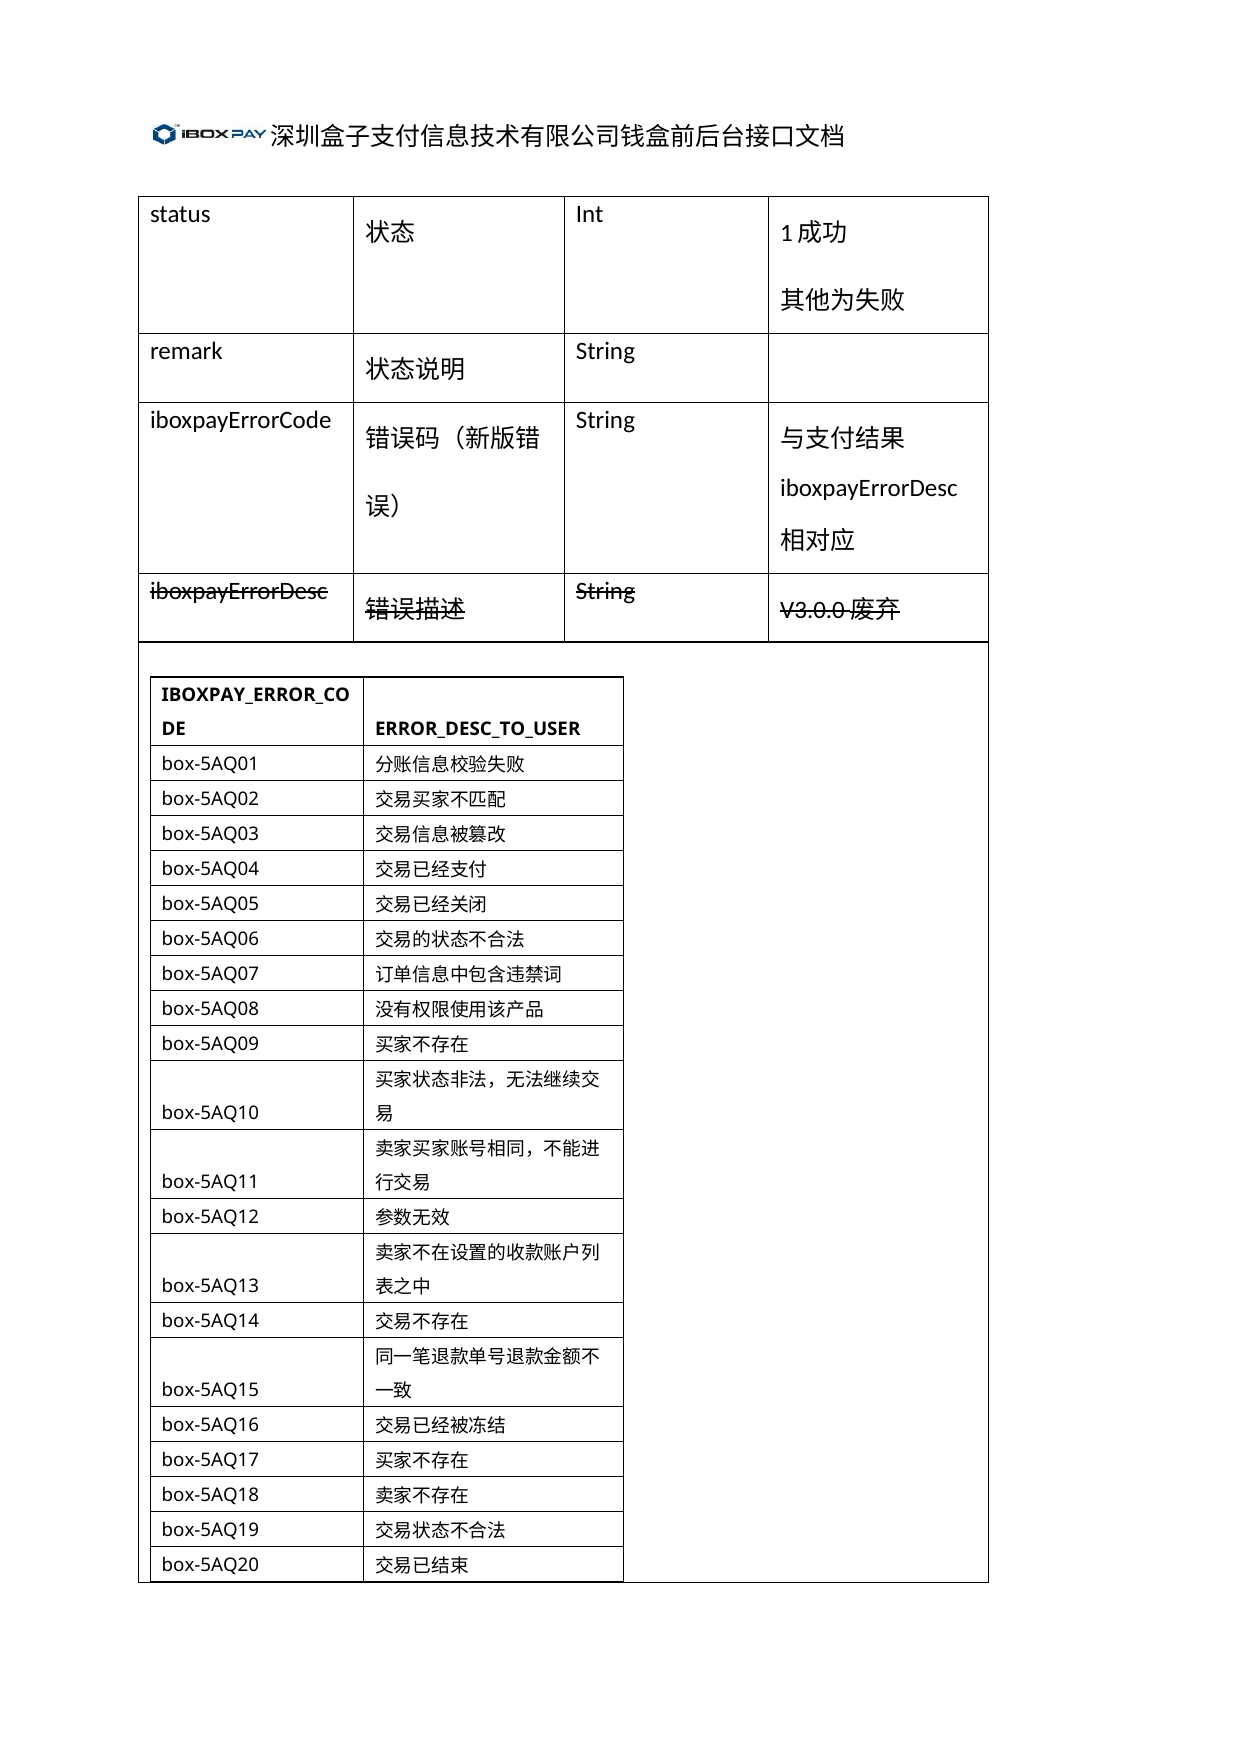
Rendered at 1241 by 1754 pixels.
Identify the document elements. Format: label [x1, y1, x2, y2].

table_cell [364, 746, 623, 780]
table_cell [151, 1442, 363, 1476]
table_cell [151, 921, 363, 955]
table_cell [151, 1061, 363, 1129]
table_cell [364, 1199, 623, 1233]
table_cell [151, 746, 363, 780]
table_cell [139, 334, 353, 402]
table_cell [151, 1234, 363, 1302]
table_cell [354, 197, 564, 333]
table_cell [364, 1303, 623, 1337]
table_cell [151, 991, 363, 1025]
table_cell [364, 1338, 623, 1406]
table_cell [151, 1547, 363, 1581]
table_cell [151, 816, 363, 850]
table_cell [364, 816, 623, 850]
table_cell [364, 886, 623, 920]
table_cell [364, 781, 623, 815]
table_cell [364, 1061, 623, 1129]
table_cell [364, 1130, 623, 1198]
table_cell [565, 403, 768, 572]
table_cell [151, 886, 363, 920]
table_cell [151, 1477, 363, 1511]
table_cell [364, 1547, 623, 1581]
picture [149, 115, 271, 146]
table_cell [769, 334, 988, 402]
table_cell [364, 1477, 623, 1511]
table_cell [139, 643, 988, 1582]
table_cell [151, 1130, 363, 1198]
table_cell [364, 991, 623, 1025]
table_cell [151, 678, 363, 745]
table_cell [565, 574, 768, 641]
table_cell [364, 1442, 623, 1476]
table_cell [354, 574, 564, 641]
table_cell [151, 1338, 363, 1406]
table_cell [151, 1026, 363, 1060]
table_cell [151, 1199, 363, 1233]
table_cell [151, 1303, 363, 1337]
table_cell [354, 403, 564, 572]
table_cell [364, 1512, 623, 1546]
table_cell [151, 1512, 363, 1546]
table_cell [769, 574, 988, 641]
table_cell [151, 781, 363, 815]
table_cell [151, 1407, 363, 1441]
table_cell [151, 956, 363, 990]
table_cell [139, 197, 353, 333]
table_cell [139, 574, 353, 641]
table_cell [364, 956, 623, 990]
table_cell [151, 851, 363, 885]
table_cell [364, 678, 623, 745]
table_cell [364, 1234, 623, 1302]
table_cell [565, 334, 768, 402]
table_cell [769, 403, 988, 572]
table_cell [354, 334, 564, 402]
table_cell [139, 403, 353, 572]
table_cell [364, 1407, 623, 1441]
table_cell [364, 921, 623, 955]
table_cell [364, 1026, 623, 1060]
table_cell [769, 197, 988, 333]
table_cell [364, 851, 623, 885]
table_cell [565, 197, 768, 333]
